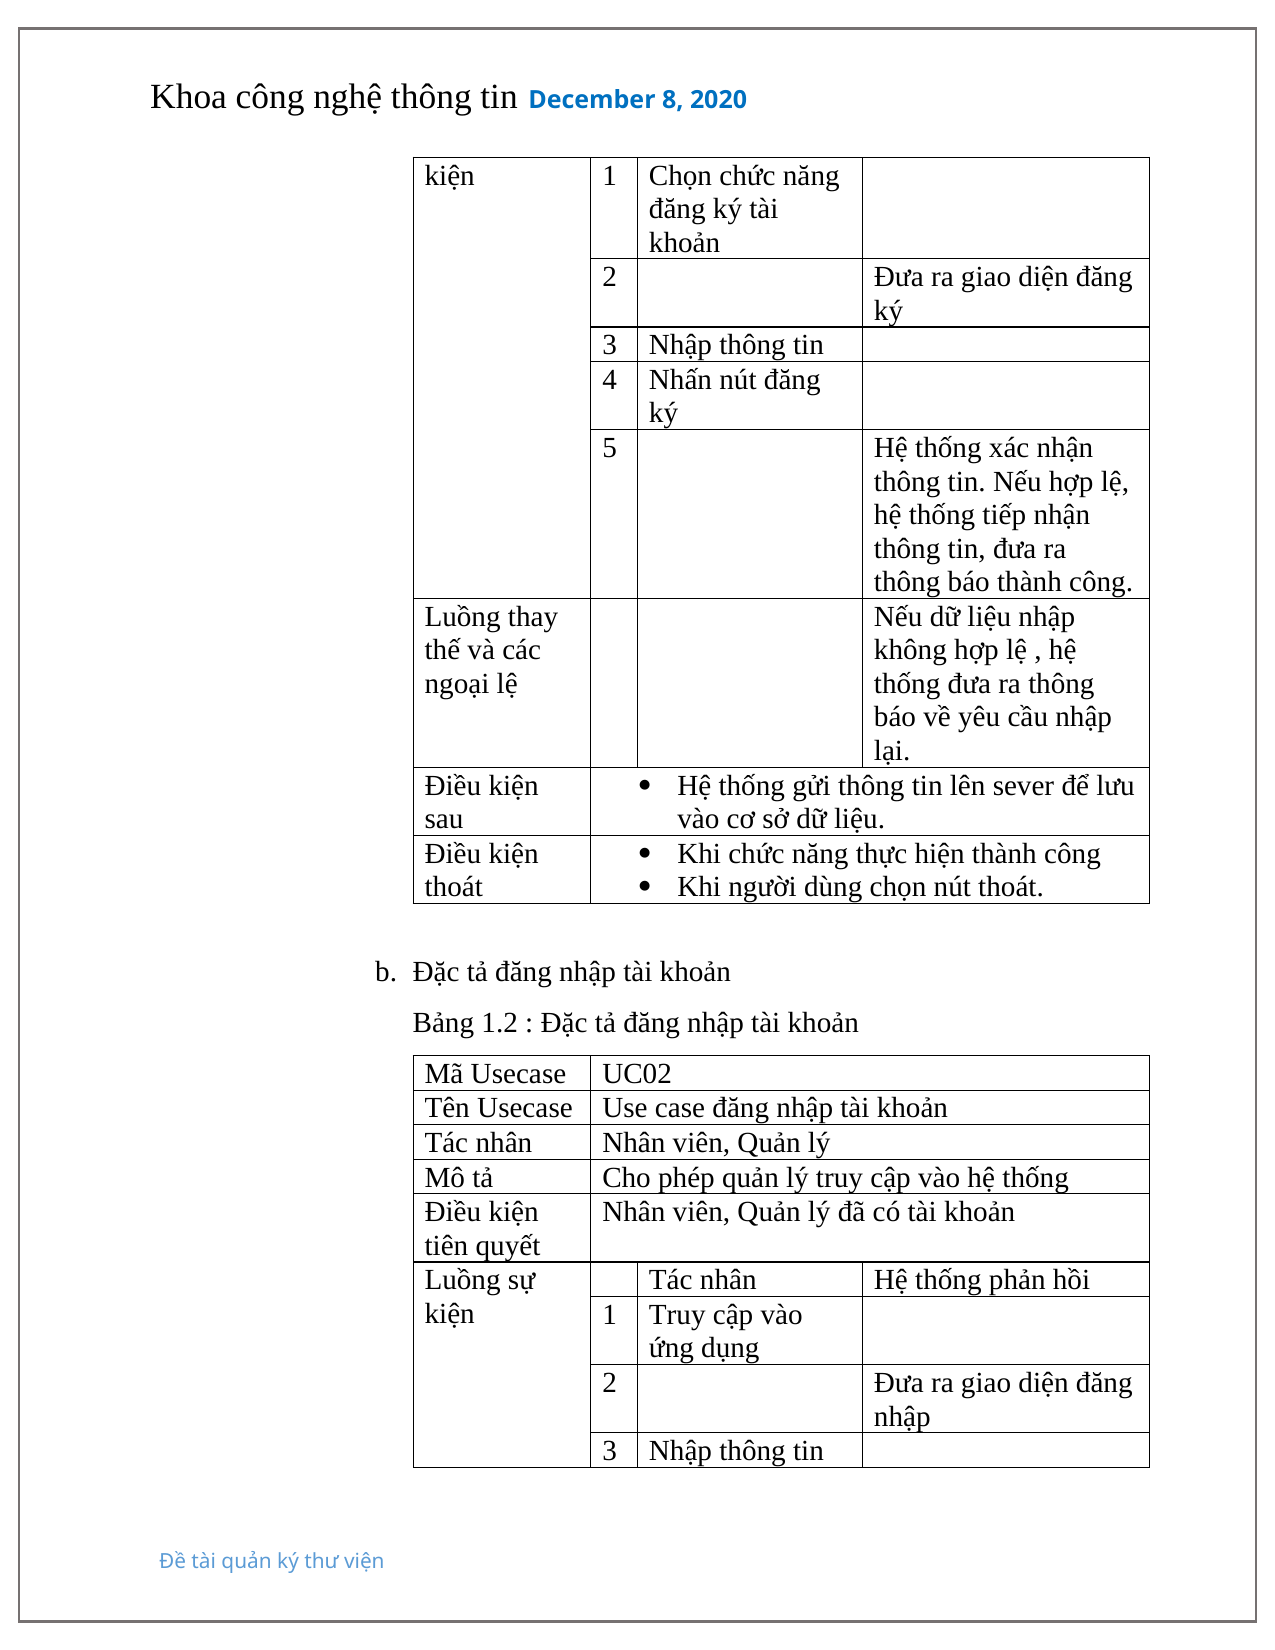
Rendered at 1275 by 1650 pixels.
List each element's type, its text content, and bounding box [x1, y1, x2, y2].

table_cell Nhân viên, Quản lý đã có tài khoản [591, 1194, 1149, 1261]
table_cell Luồng thay thế và các ngoại lệ [414, 599, 590, 767]
text Bảng 1.2 : Đặc tả đăng nhập tài khoản [412, 1005, 1125, 1038]
table_cell [863, 1433, 1149, 1467]
table_cell Điều kiện sau [414, 768, 590, 835]
table_cell Luồng sự kiện [414, 158, 590, 598]
table_cell Nếu dữ liệu nhập không hợp lệ , hệ thống đưa ra thông báo về yêu cầu nhập lại. [863, 599, 1149, 767]
table_cell Cho phép quản lý truy cập vào hệ thống [591, 1160, 1149, 1193]
table_cell Nhập thông tin [638, 328, 862, 361]
table_cell 1 [591, 158, 637, 258]
table_cell Khi chức năng thực hiện thành công Khi người dùng chọn nút thoát. [591, 836, 1149, 903]
table_cell Hệ thống gửi thông tin lên sever để lưu vào cơ sở dữ liệu. [591, 768, 1149, 835]
table_cell [638, 1365, 862, 1432]
table_cell Đưa ra giao diện đăng nhập [863, 1365, 1149, 1432]
table_cell Luồng sự kiện [414, 1263, 590, 1467]
table_cell Tên Usecase [414, 1091, 590, 1124]
table_header UC02 [591, 1056, 1149, 1089]
table_cell Hệ thống xác nhận thông tin. Nếu hợp lệ, hệ thống tiếp nhận thông tin, đưa ra thông báo thành công. [863, 430, 1149, 598]
table_cell [638, 599, 862, 767]
table_cell Điều kiện tiên quyết [414, 1194, 590, 1261]
table_cell Chọn chức năng đăng ký tài khoản [638, 158, 862, 258]
table_cell Tác nhân [414, 1125, 590, 1159]
table_cell Mô tả [414, 1160, 590, 1193]
table_cell 4 [591, 362, 637, 429]
list Đặc tả đăng nhập tài khoản [375, 954, 1125, 988]
table_cell Nhập thông tin [638, 1433, 862, 1467]
table_header Mã Usecase [414, 1056, 590, 1089]
table_cell [591, 599, 637, 767]
table_cell [591, 1263, 637, 1296]
table_cell 5 [591, 430, 637, 598]
table_cell Tác nhân [638, 1263, 862, 1296]
table_cell [638, 259, 862, 326]
table_cell [863, 328, 1149, 361]
table_cell 2 [591, 1365, 637, 1432]
table_cell [638, 430, 862, 598]
table_cell Truy cập vào ứng dụng [638, 1297, 862, 1364]
table_cell 3 [591, 328, 637, 361]
table_cell [863, 158, 1149, 258]
table_cell 2 [591, 259, 637, 326]
table_cell Nhân viên, Quản lý [591, 1125, 1149, 1159]
table_cell Đưa ra giao diện đăng ký [863, 259, 1149, 326]
table_cell [863, 1297, 1149, 1364]
table_cell 3 [591, 1433, 637, 1467]
table_cell Điều kiện thoát [414, 836, 590, 903]
table_cell Use case đăng nhập tài khoản [591, 1091, 1149, 1124]
table_cell 1 [591, 1297, 637, 1364]
table_cell [863, 362, 1149, 429]
table_cell Hệ thống phản hồi [863, 1263, 1149, 1296]
table_cell Nhấn nút đăng ký [638, 362, 862, 429]
